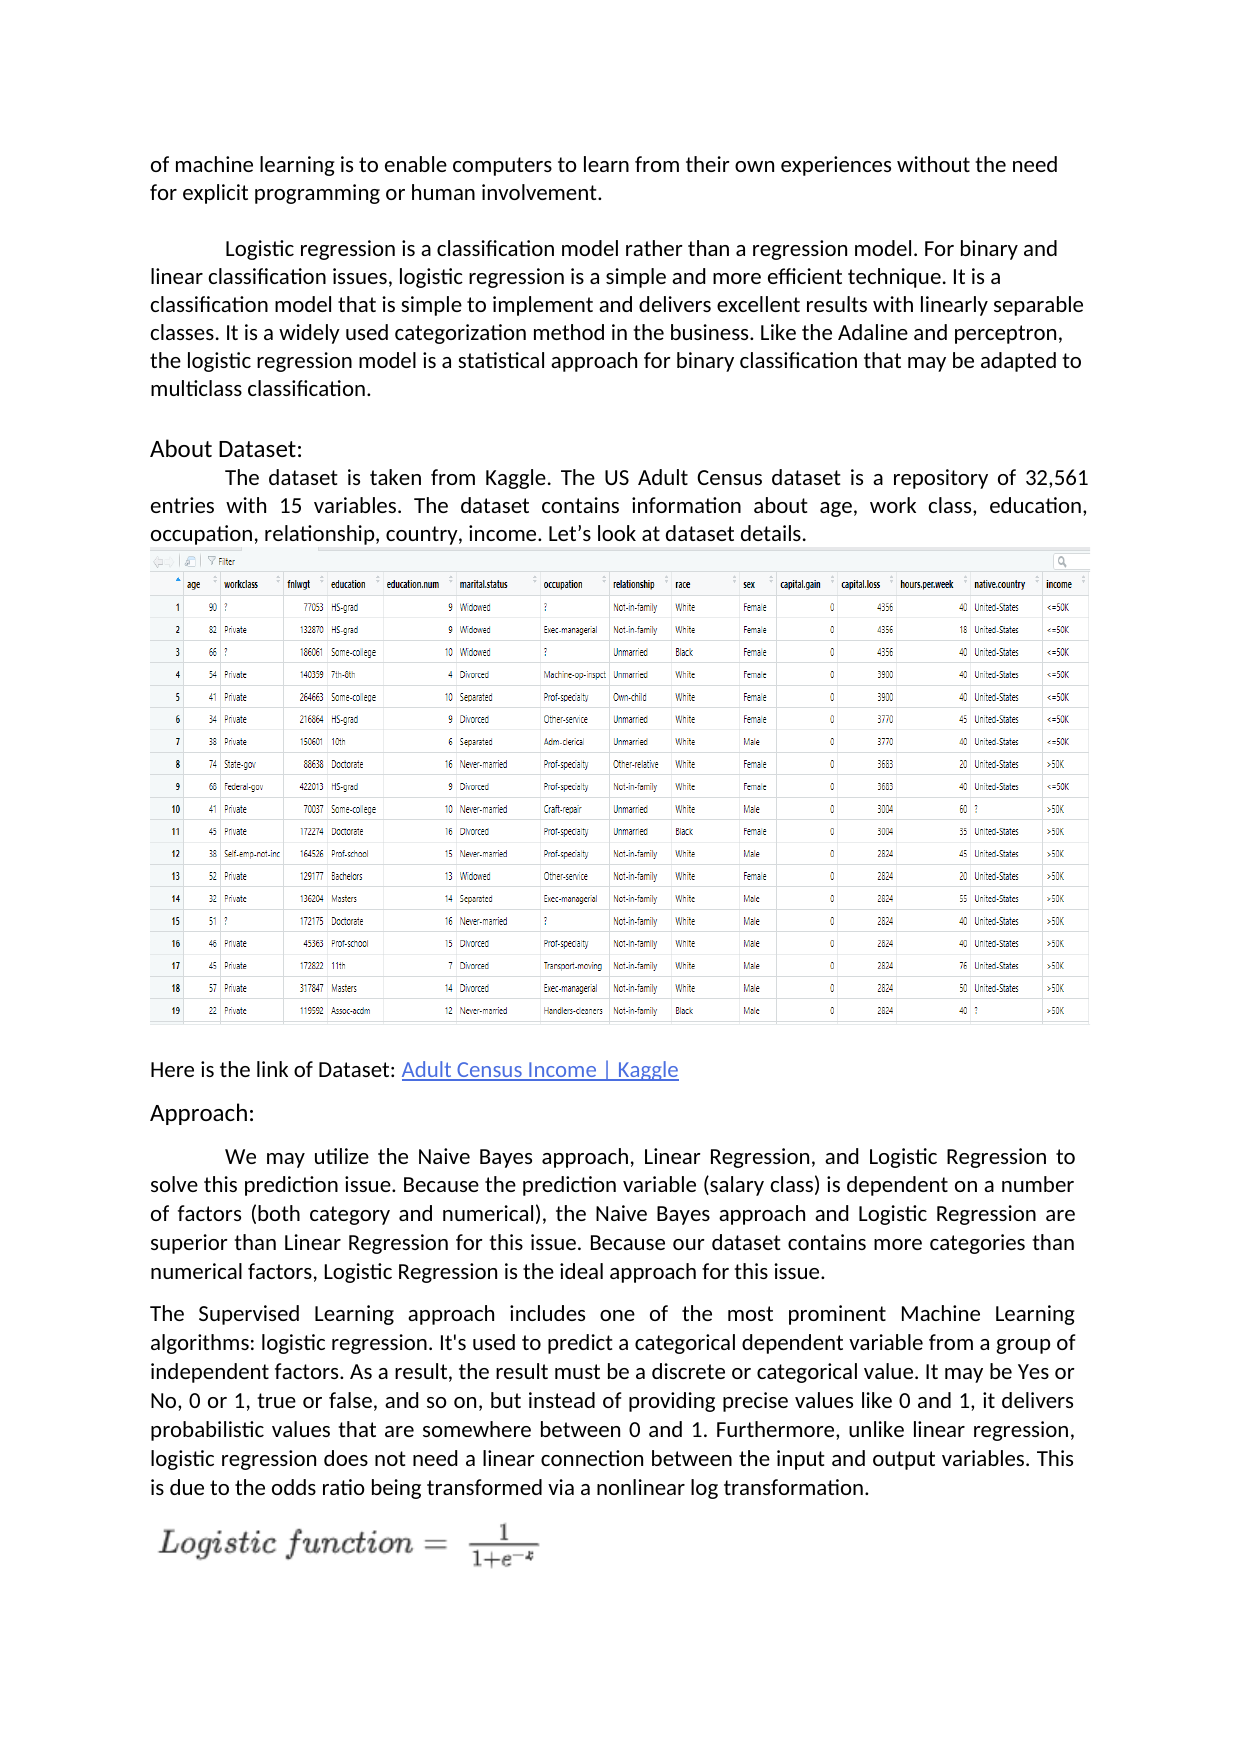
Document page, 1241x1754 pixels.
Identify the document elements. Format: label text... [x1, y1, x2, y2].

text Approach: [150, 1097, 1077, 1127]
picture [150, 547, 1091, 1025]
picture [150, 1515, 560, 1583]
text About Dataset: [150, 433, 1090, 463]
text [150, 150, 1090, 206]
text We may utilize the Naive Bayes approach, Linear Regression, and Logistic Regression to solve this prediction issue. Because the prediction variable (salary class) is dependent on a number of factors (both category and numerical), the Naive Bayes approach and Logistic Regression are superior than Linear Regression for this issue. Because our dataset contains more categories than numerical factors, Logistic Regression is the ideal approach for this issue. [150, 1142, 1077, 1285]
text The Supervised Learning approach includes one of the most prominent Machine Learning algorithms: logistic regression. It's used to predict a categorical dependent variable from a group of independent factors. As a result, the result must be a discrete or categorical value. It may be Yes or No, 0 or 1, true or false, and so on, but instead of providing precise values like 0 and 1, it delivers probabilistic values that are somewhere between 0 and 1. Furthermore, unlike linear regression, logistic regression does not need a linear connection between the input and output variables. This is due to the odds ratio being transformed via a nonlinear log transformation. [150, 1299, 1077, 1501]
text The dataset is taken from Kaggle. The US Adult Census dataset is a repository of 32,561 entries with 15 variables. The dataset contains information about age, work class, education, occupation, relationship, country, income. Let’s look at dataset details. [150, 463, 1090, 547]
text Here is the link of Dataset: Adult Census Income | Kaggle [150, 1055, 1090, 1083]
text Logistic regression is a classification model rather than a regression model. For binary and linear classification issues, logistic regression is a simple and more efficient technique. It is a classification model that is simple to implement and delivers excellent results with linearly separable classes. It is a widely used categorization method in the business. Like the Adaline and perceptron, the logistic regression model is a statistical approach for binary classification that may be adapted to multiclass classification. [150, 234, 1090, 402]
